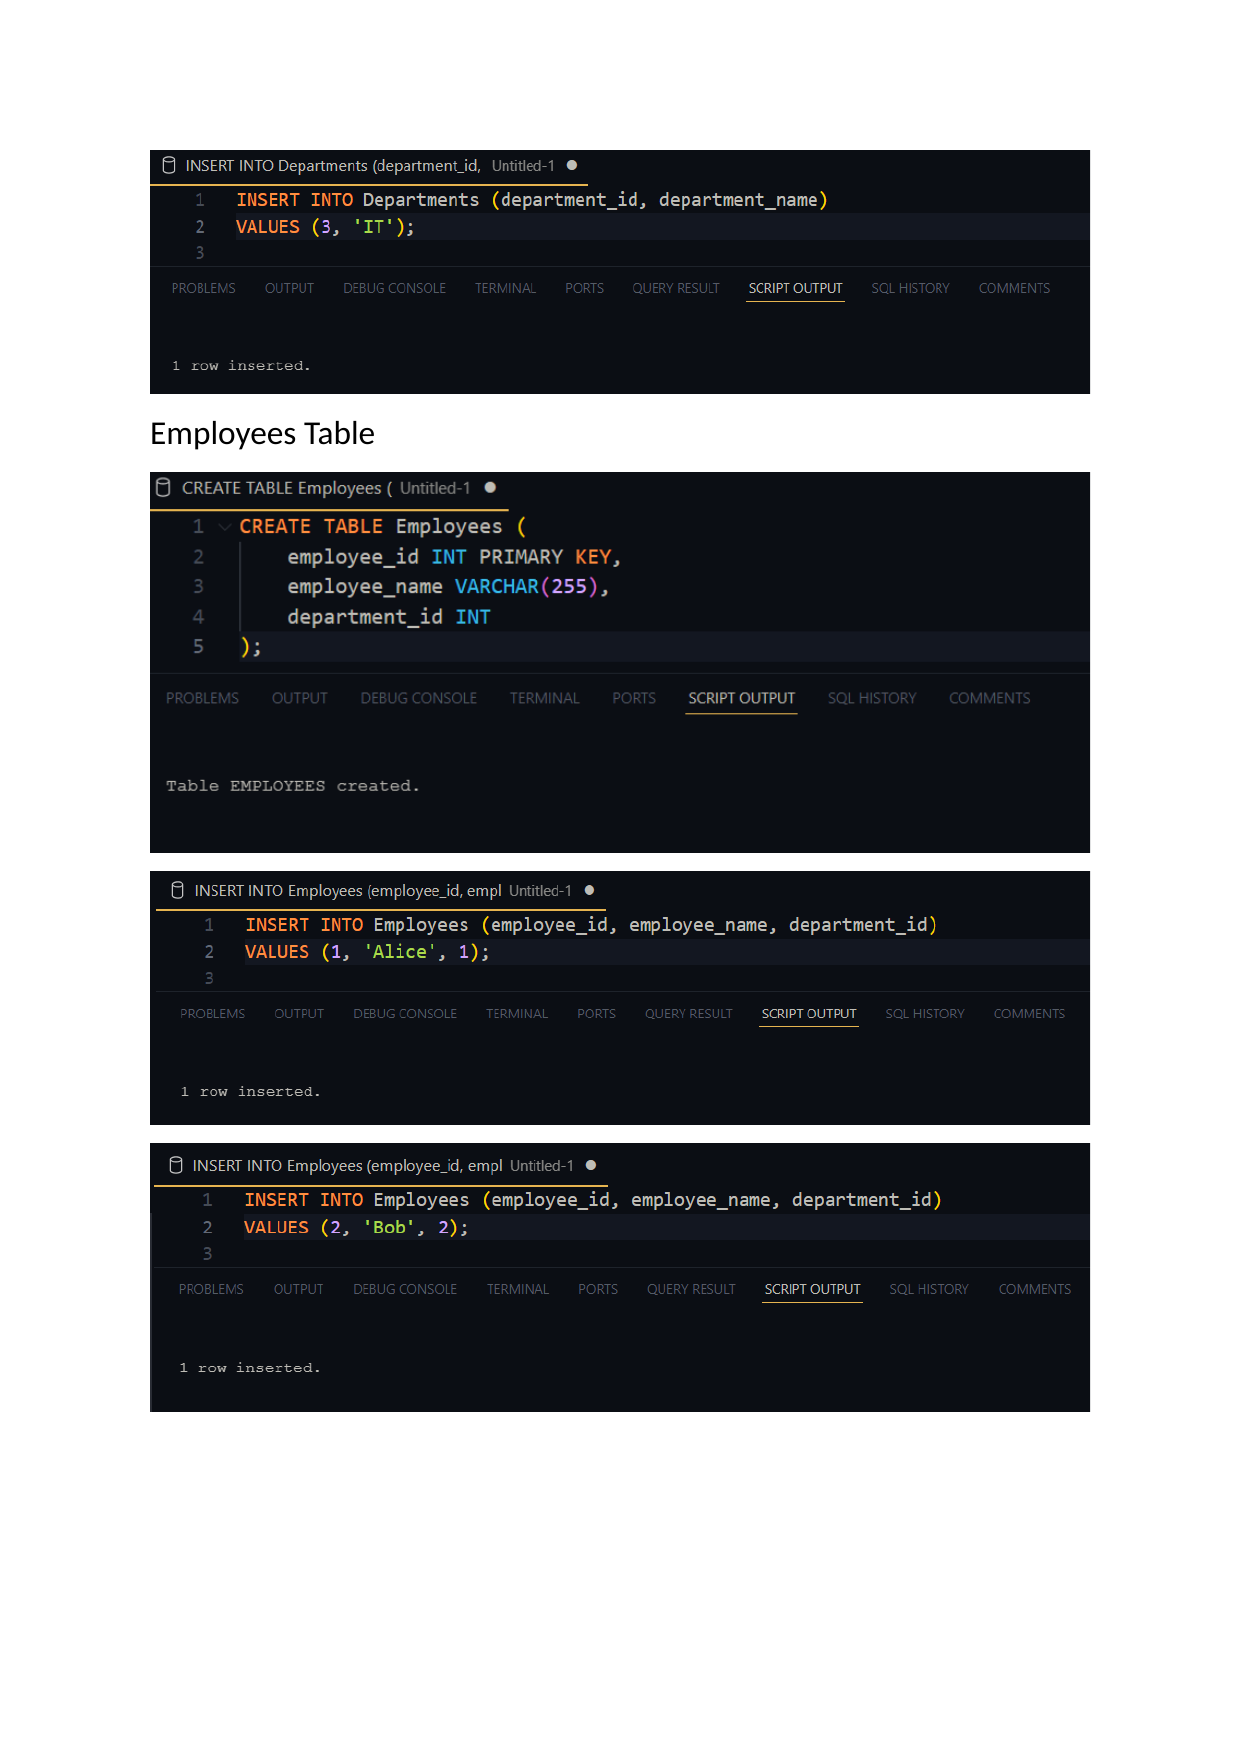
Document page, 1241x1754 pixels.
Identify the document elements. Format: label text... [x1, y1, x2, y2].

picture [150, 871, 1091, 1125]
picture [150, 150, 1091, 394]
picture [150, 472, 1091, 853]
text Employees Table [150, 412, 1090, 453]
picture [150, 1143, 1091, 1412]
